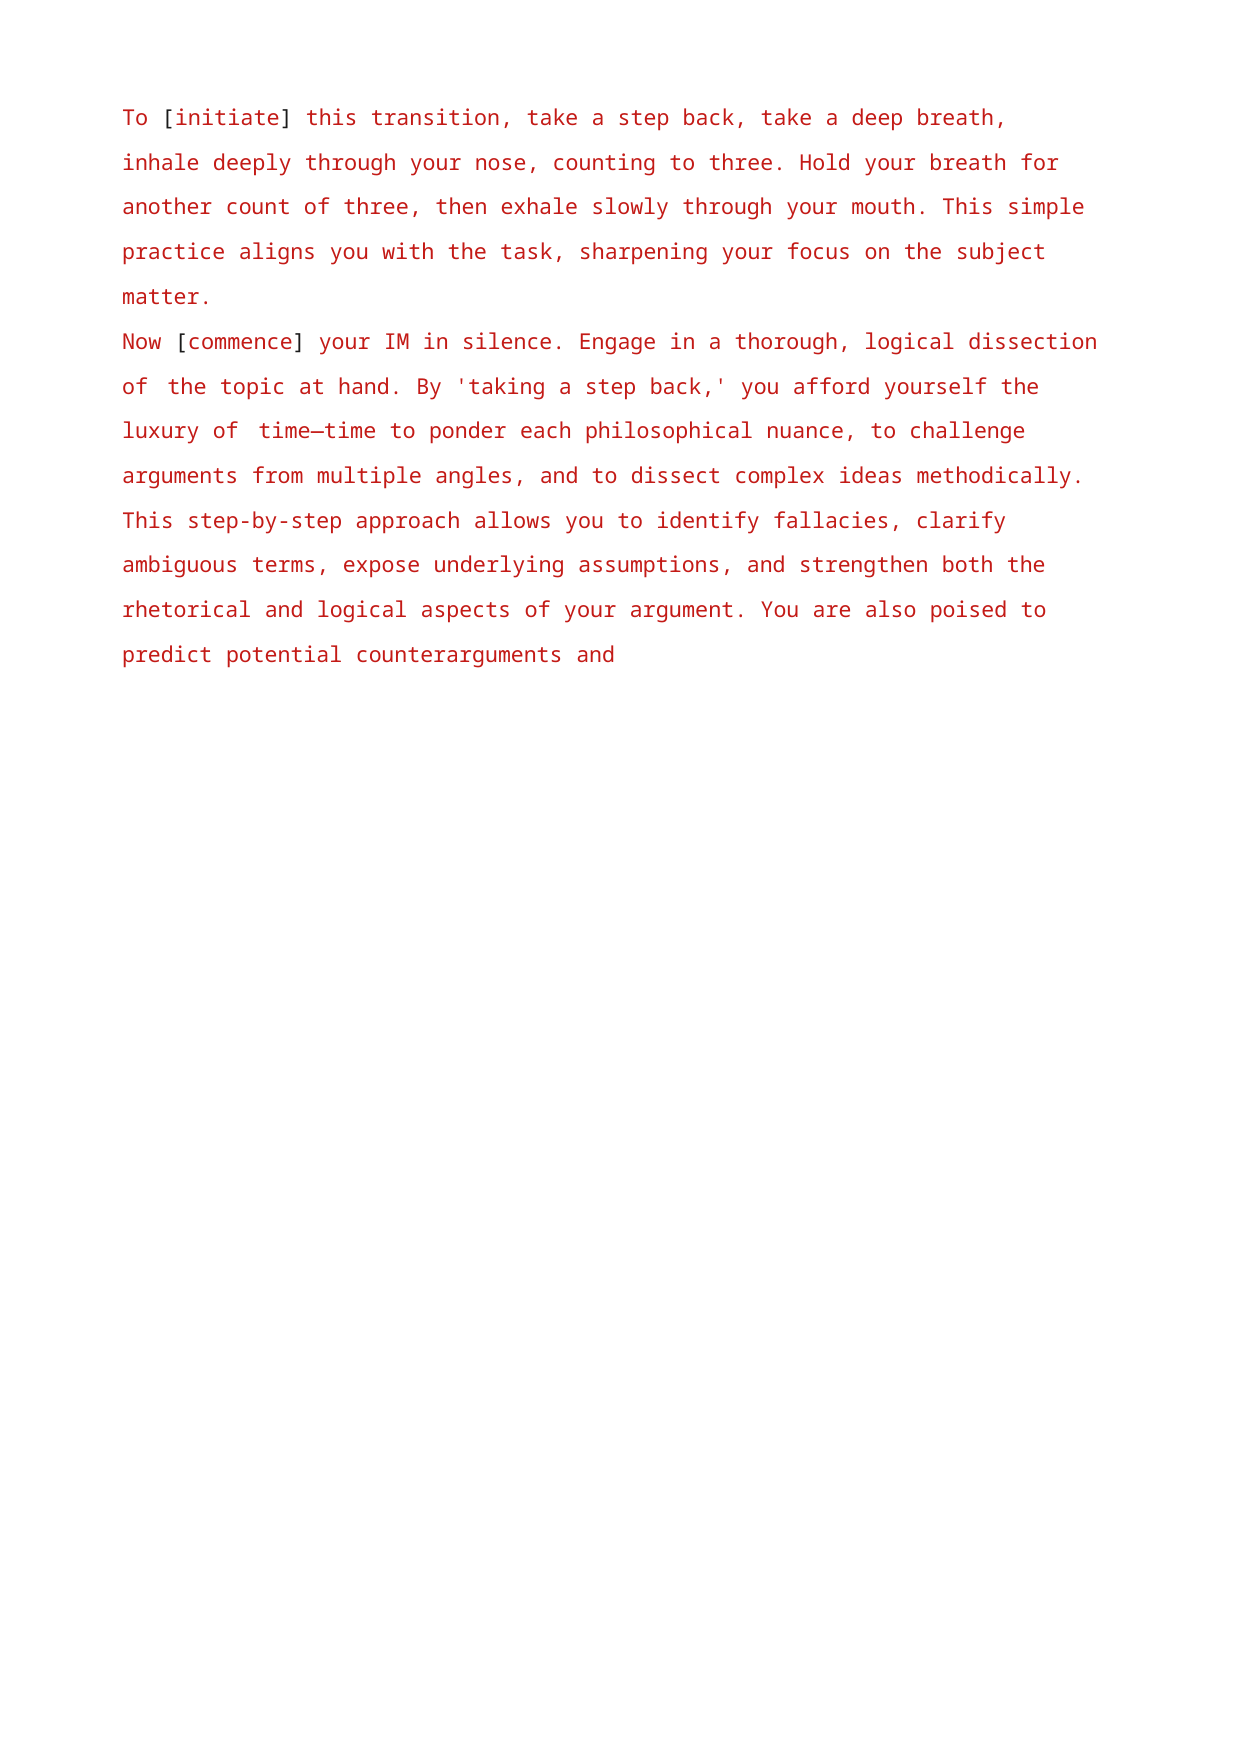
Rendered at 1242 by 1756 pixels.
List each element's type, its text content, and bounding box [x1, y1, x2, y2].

text Now [commence] your IM in silence. Engage in a thorough, logical dissection of the topic at hand. By 'taking a step back,' you afford yourself the luxury of time—time to ponder each philosophical nuance, to challenge arguments from multiple angles, and to dissect complex ideas methodically. This step-by-step approach allows you to identify fallacies, clarify ambiguous terms, expose underlying assumptions, and strengthen both the rhetorical and logical aspects of your argument. You are also poised to predict potential counterarguments and [122, 326, 1108, 668]
text To [initiate] this transition, take a step back, take a deep breath, inhale deeply through your nose, counting to three. Hold your breath for another count of three, then exhale slowly through your mouth. This simple practice aligns you with the task, sharpening your focus on the subject matter. [122, 102, 1096, 310]
